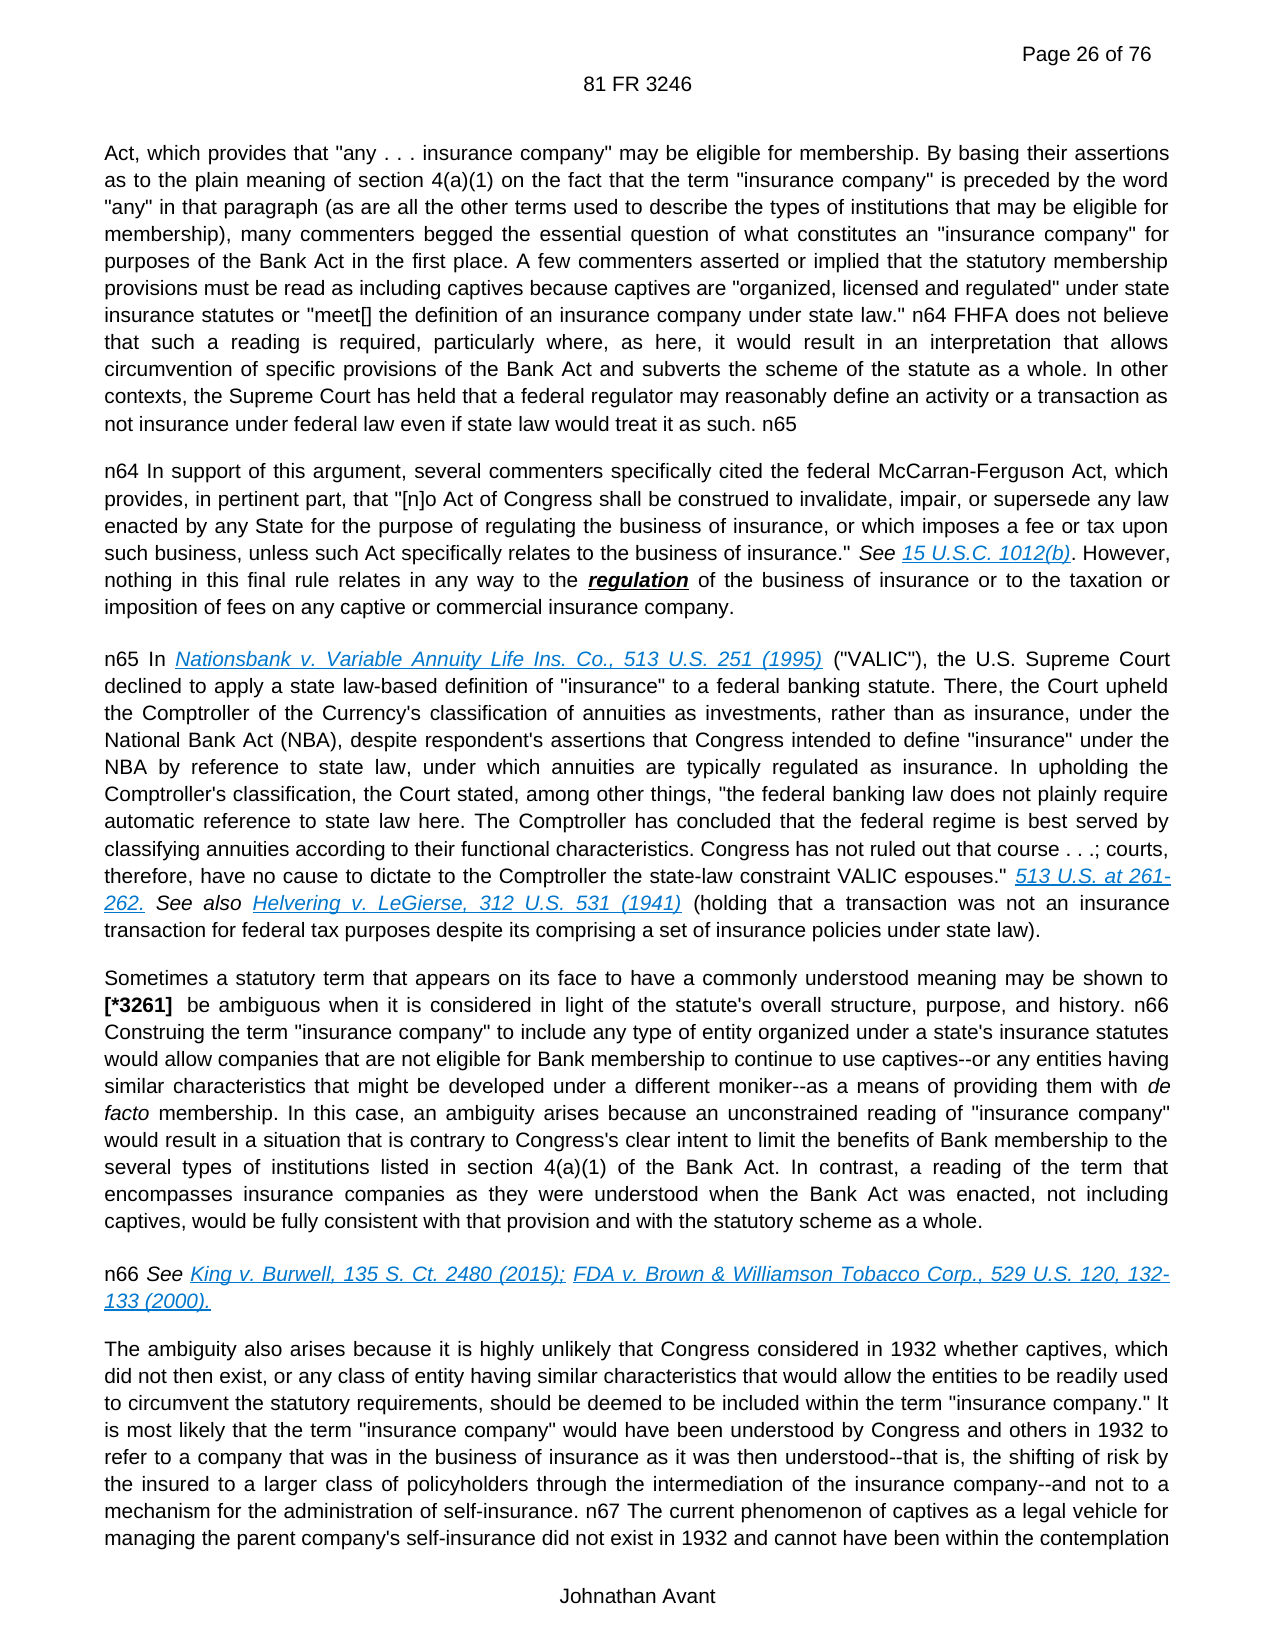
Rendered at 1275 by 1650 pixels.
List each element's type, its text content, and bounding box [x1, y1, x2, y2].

text n65 In Nationsbank v. Variable Annuity Life Ins. Co., 513 U.S. 251 (1995) ("VALIC"), the U.S. Supreme Court declined to apply a state law-based definition of "insurance" to a federal banking statute. There, the Court upheld the Comptroller of the Currency's classification of annuities as investments, rather than as insurance, under the National Bank Act (NBA), despite respondent's assertions that Congress intended to define "insurance" under the NBA by reference to state law, under which annuities are typically regulated as insurance. In upholding the Comptroller's classification, the Court stated, among other things, "the federal banking law does not plainly require automatic reference to state law here. The Comptroller has concluded that the federal regime is best served by classifying annuities according to their functional characteristics. Congress has not ruled out that course . . .; courts, therefore, have no cause to dictate to the Comptroller the state-law constraint VALIC espouses." 513 U.S. at 261-262. See also Helvering v. LeGierse, 312 U.S. 531 (1941) (holding that a transaction was not an insurance transaction for federal tax purposes despite its comprising a set of insurance policies under state law). [104, 644, 1171, 942]
text Sometimes a statutory term that appears on its face to have a commonly understood meaning may be shown to [*3261] be ambiguous when it is considered in light of the statute's overall structure, purpose, and history. n66 Construing the term "insurance company" to include any type of entity organized under a state's insurance statutes would allow companies that are not eligible for Bank membership to continue to use captives--or any entities having similar characteristics that might be developed under a different moniker--as a means of providing them with de facto membership. In this case, an ambiguity arises because an unconstrained reading of "insurance company" would result in a situation that is contrary to Congress's clear intent to limit the benefits of Bank membership to the several types of institutions listed in section 4(a)(1) of the Bank Act. In contrast, a reading of the term that encompasses insurance companies as they were understood when the Bank Act was enacted, not including captives, would be fully consistent with that provision and with the statutory scheme as a whole. [104, 962, 1171, 1233]
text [104, 137, 1171, 435]
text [104, 1333, 1171, 1550]
text n64 In support of this argument, several commenters specifically cited the federal McCarran-Ferguson Act, which provides, in pertinent part, that "[n]o Act of Congress shall be construed to invalidate, impair, or supersede any law enacted by any State for the purpose of regulating the business of insurance, or which imposes a fee or tax upon such business, unless such Act specifically relates to the business of insurance." See 15 U.S.C. 1012(b). However, nothing in this final rule relates in any way to the regulation of the business of insurance or to the taxation or imposition of fees on any captive or commercial insurance company. [104, 456, 1171, 619]
text n66 See King v. Burwell, 135 S. Ct. 2480 (2015); FDA v. Brown & Williamson Tobacco Corp., 529 U.S. 120, 132-133 (2000). [104, 1258, 1171, 1312]
